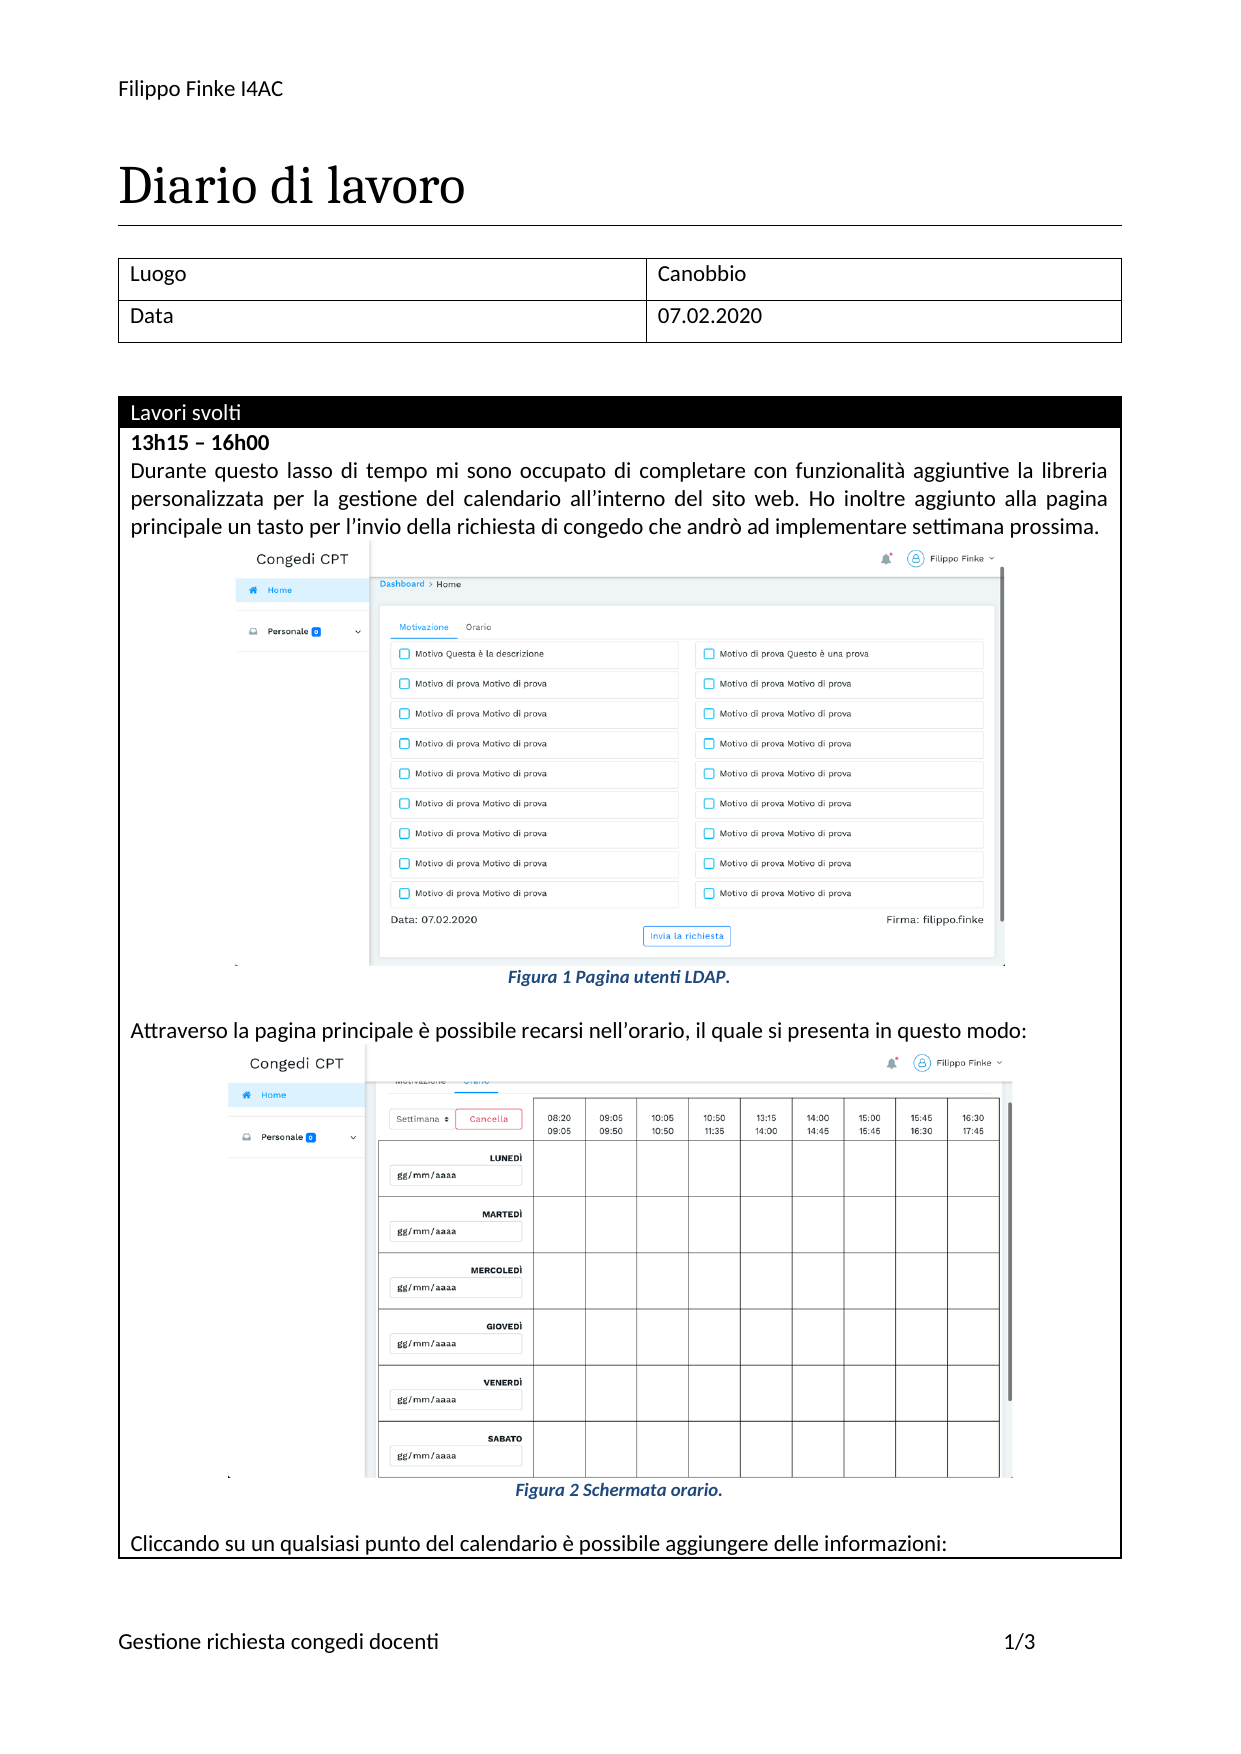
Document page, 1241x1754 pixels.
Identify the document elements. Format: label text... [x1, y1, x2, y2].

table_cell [120, 428, 1120, 1557]
table_cell Data [119, 301, 646, 342]
table_header Luogo [119, 259, 646, 300]
table_header Lavori svolti [120, 398, 1120, 426]
picture [235, 540, 1005, 966]
table_header Canobbio [647, 259, 1121, 300]
picture [228, 1044, 1013, 1478]
title Diario di lavoro [118, 155, 1122, 225]
table_cell 07.02.2020 [647, 301, 1121, 342]
